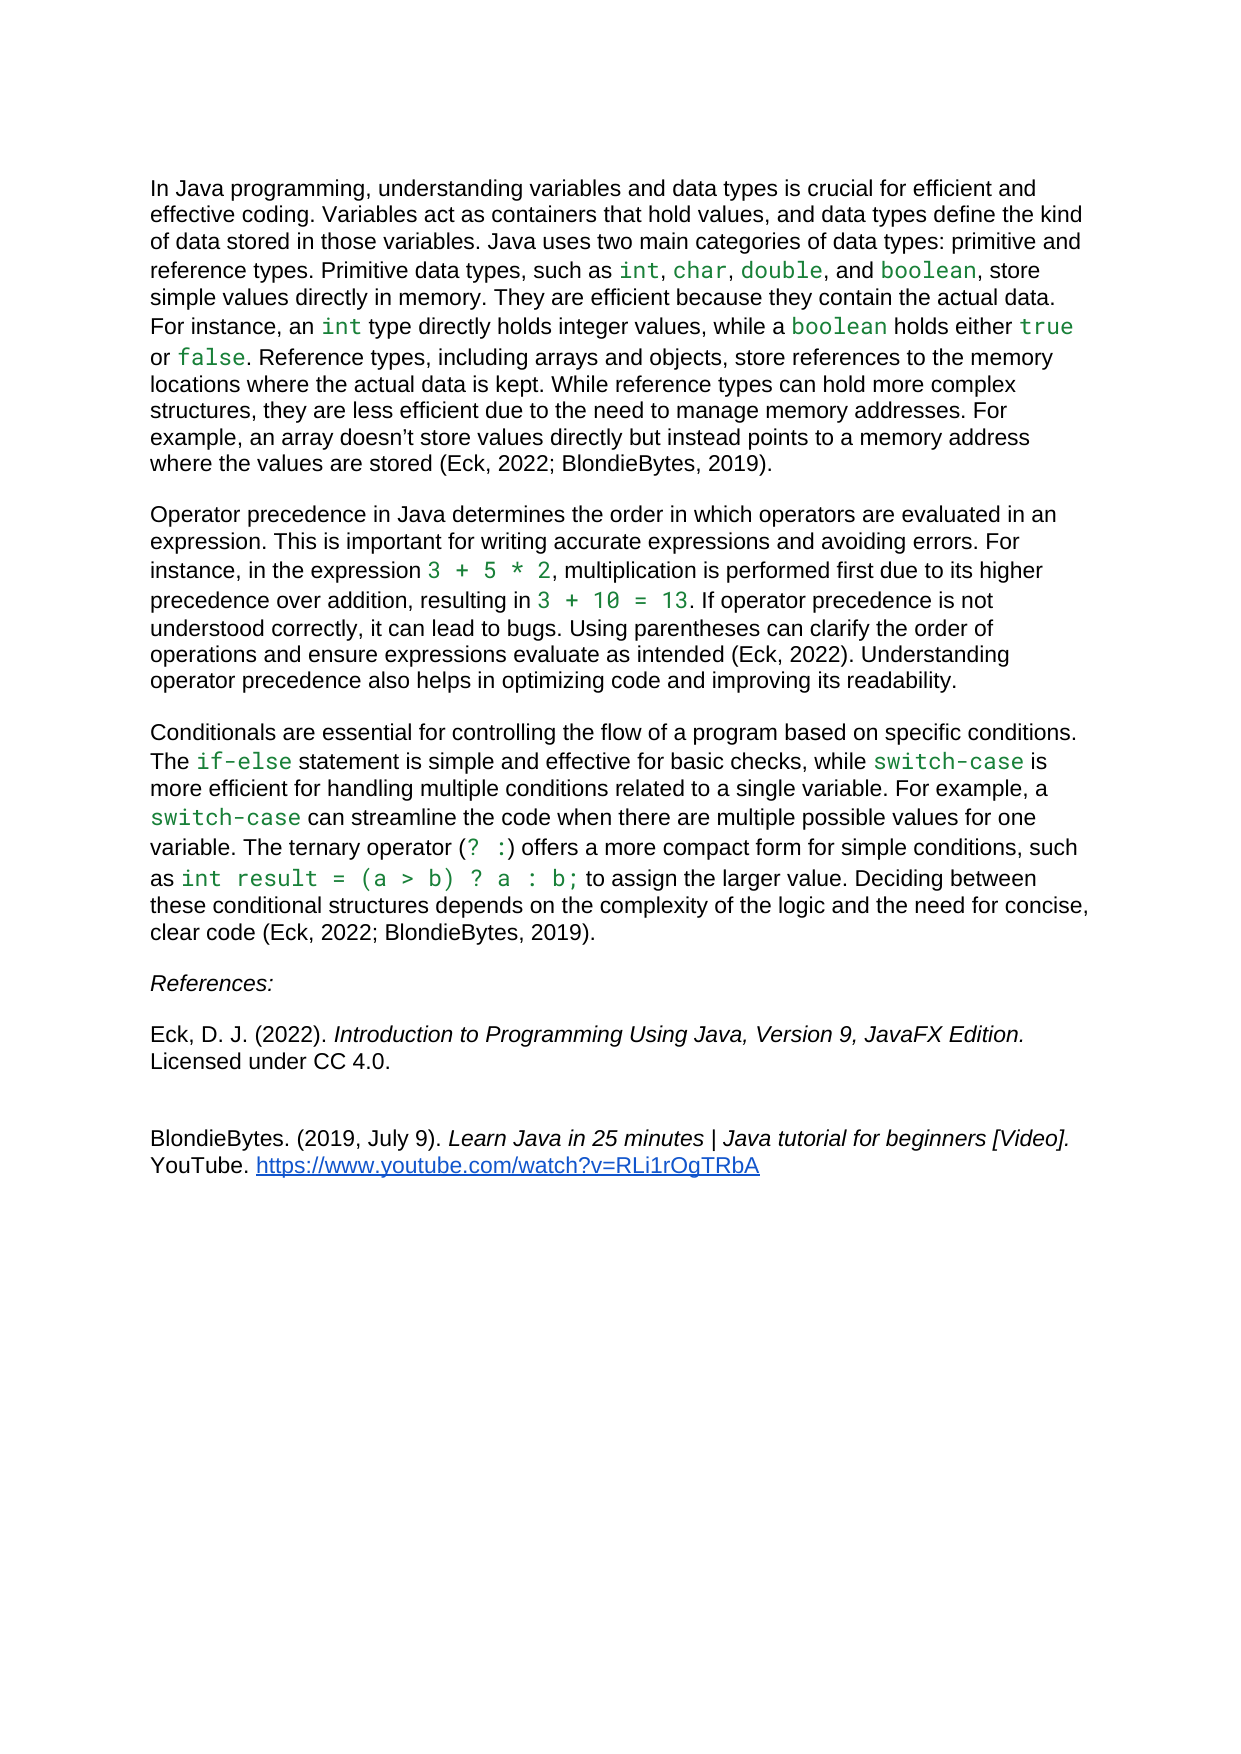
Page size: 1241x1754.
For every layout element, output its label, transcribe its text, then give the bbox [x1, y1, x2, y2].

text Conditionals are essential for controlling the flow of a program based on specific conditions. The if-else statement is simple and effective for basic checks, while switch-case is more efficient for handling multiple conditions related to a single variable. For example, a switch-case can streamline the code when there are multiple possible values for one variable. The ternary operator (? :) offers a more compact form for simple conditions, such as int result = (a > b) ? a : b; to assign the larger value. Deciding between these conditional structures depends on the complexity of the logic and the need for concise, clear code (Eck, 2022; BlondieBytes, 2019). [150, 719, 1090, 945]
text Operator precedence in Java determines the order in which operators are evaluated in an expression. This is important for writing accurate expressions and avoiding errors. For instance, in the expression 3 + 5 * 2, multiplication is performed first due to its higher precedence over addition, resulting in 3 + 10 = 13. If operator precedence is not understood correctly, it can lead to bugs. Using parentheses can clarify the order of operations and ensure expressions evaluate as intended (Eck, 2022). Understanding operator precedence also helps in optimizing code and improving its readability. [150, 501, 1090, 694]
text BlondieBytes. (2019, July 9). Learn Java in 25 minutes | Java tutorial for beginners [Video]. YouTube. https://www.youtube.com/watch?v=RLi1rOgTRbA [150, 1099, 1090, 1178]
text Eck, D. J. (2022). Introduction to Programming Using Java, Version 9, JavaFX Edition. Licensed under CC 4.0. [150, 1021, 1090, 1074]
text References: [150, 970, 1090, 996]
text In Java programming, understanding variables and data types is crucial for efficient and effective coding. Variables act as containers that hold values, and data types define the kind of data stored in those variables. Java uses two main categories of data types: primitive and reference types. Primitive data types, such as int, char, double, and boolean, store simple values directly in memory. They are efficient because they contain the actual data. For instance, an int type directly holds integer values, while a boolean holds either true or false. Reference types, including arrays and objects, store references to the memory locations where the actual data is kept. While reference types can hold more complex structures, they are less efficient due to the need to manage memory addresses. For example, an array doesn’t store values directly but instead points to a memory address where the values are stored (Eck, 2022; BlondieBytes, 2019). [150, 175, 1090, 476]
